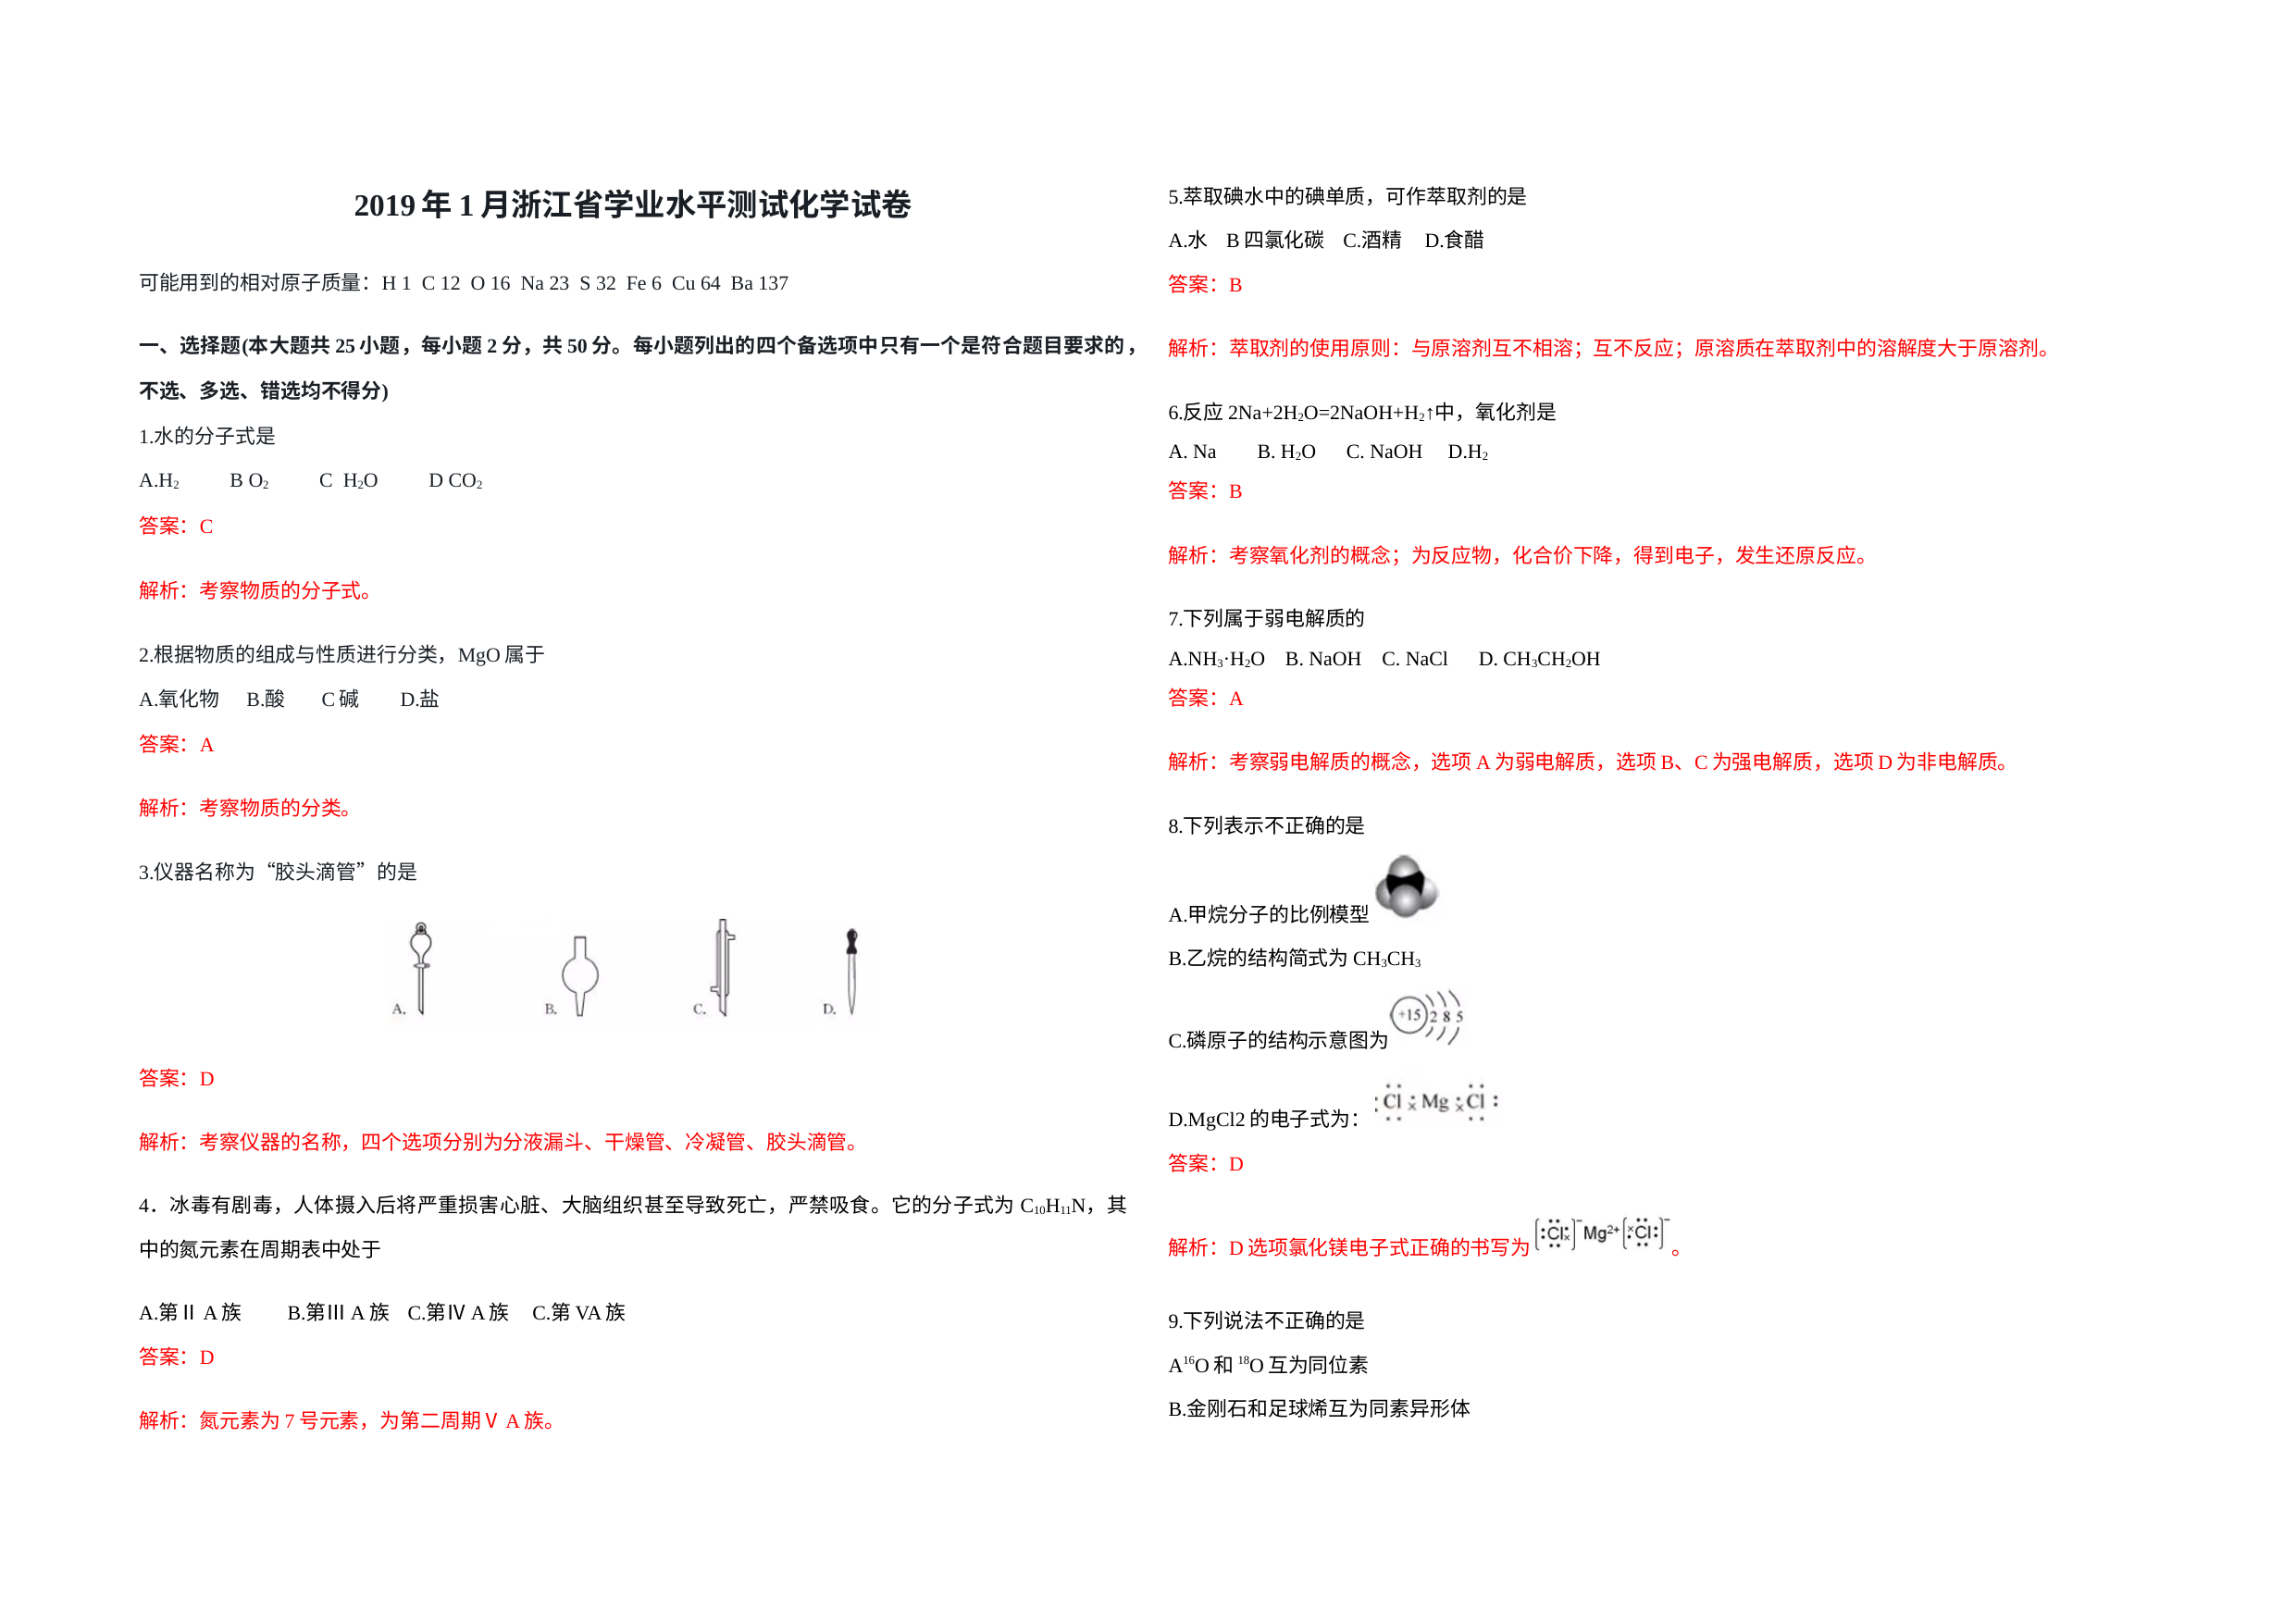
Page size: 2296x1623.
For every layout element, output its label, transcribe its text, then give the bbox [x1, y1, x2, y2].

text 4．冰毒有剧毒，人体摄入后将严重损害心脏、大脑组织甚至导致死亡，严禁吸食。它的分子式为C10H11N，其中的氮元素在周期表中处于 [139, 1189, 1127, 1262]
text 3.仪器名称为“胶头滴管”的是 [139, 856, 1127, 886]
text 8.下列表示不正确的是 [1168, 810, 2156, 839]
text A16O和18O互为同位素 [1168, 1349, 2156, 1378]
picture [1374, 853, 1443, 922]
text A.NH3·H2O B. NaOH C. NaCl D. CH3CH2OH [1168, 647, 2156, 670]
text 答案：D [139, 1062, 1127, 1092]
text 答案：D [1168, 1146, 2156, 1177]
text 解析：氮元素为7号元素，为第二周期ⅤA族。 [139, 1405, 1127, 1434]
text 答案：B [1168, 267, 2156, 298]
text D.MgCl2的电子式为： [1168, 1069, 2156, 1133]
text 2019年1月浙江省学业水平测试化学试卷 [139, 180, 1127, 225]
text B.金刚石和足球烯互为同素异形体 [1168, 1393, 2156, 1422]
picture [1375, 1069, 1504, 1127]
picture [385, 919, 882, 1031]
text 9.下列说法不正确的是 [1168, 1305, 2156, 1334]
text 解析：萃取剂的使用原则：与原溶剂互不相溶；互不反应；原溶质在萃取剂中的溶解度大于原溶剂。 [1168, 332, 2156, 362]
text 6.反应2Na+2H2O=2NaOH+H2↑中，氧化剂是 [1168, 396, 2156, 425]
text 解析：D选项氯化镁电子式正确的书写为。 [1168, 1211, 2156, 1271]
text 答案：A [1168, 682, 2156, 712]
text 一、选择题(本大题共25小题，每小题2分，共50分。每小题列出的四个备选项中只有一个是符合题目要求的，不选、多选、错选均不得分) 1.水的分子式是 A.H2 B O2 C H2O D CO2 答案：C [139, 329, 1127, 539]
picture [1531, 1210, 1672, 1256]
text 解析：考察物质的分类。 [139, 792, 1127, 822]
picture [1389, 985, 1468, 1048]
text 答案：D [139, 1341, 1127, 1370]
text 7.下列属于弱电解质的 [1168, 602, 2156, 632]
text 答案：B [1168, 475, 2156, 505]
text 解析：考察仪器的名称，四个选项分别为分液漏斗、干燥管、冷凝管、胶头滴管。 [139, 1126, 1127, 1156]
text A. Na B. H2O C. NaOH D.H2 [1168, 440, 2156, 464]
text B.乙烷的结构简式为CH3CH3 [1168, 942, 2156, 972]
text A.水 B四氯化碳 C.酒精 D.食醋 [1168, 224, 2156, 254]
text 5.萃取碘水中的碘单质，可作萃取剂的是 [1168, 180, 2156, 209]
text A.甲烷分子的比例模型 [1168, 854, 2156, 927]
text 解析：考察物质的分子式。 [139, 574, 1127, 604]
text 2.根据物质的组成与性质进行分类，MgO属于 A.氧化物 B.酸 C碱 D.盐 答案：A [139, 638, 1127, 758]
text 可能用到的相对原子质量：H 1 C 12 O 16 Na 23 S 32 Fe 6 Cu 64 Ba 137 [139, 266, 1127, 295]
text A.第ⅡA族 B.第ⅢA族 C.第ⅣA族 C.第VA族 [139, 1296, 1127, 1326]
text C.磷原子的结构示意图为 [1168, 986, 2156, 1054]
text 解析：考察弱电解质的概念，选项A为弱电解质，选项B、C为强电解质，选项D为非电解质。 [1168, 746, 2156, 775]
text 解析：考察氧化剂的概念；为反应物，化合价下降，得到电子，发生还原反应。 [1168, 539, 2156, 569]
